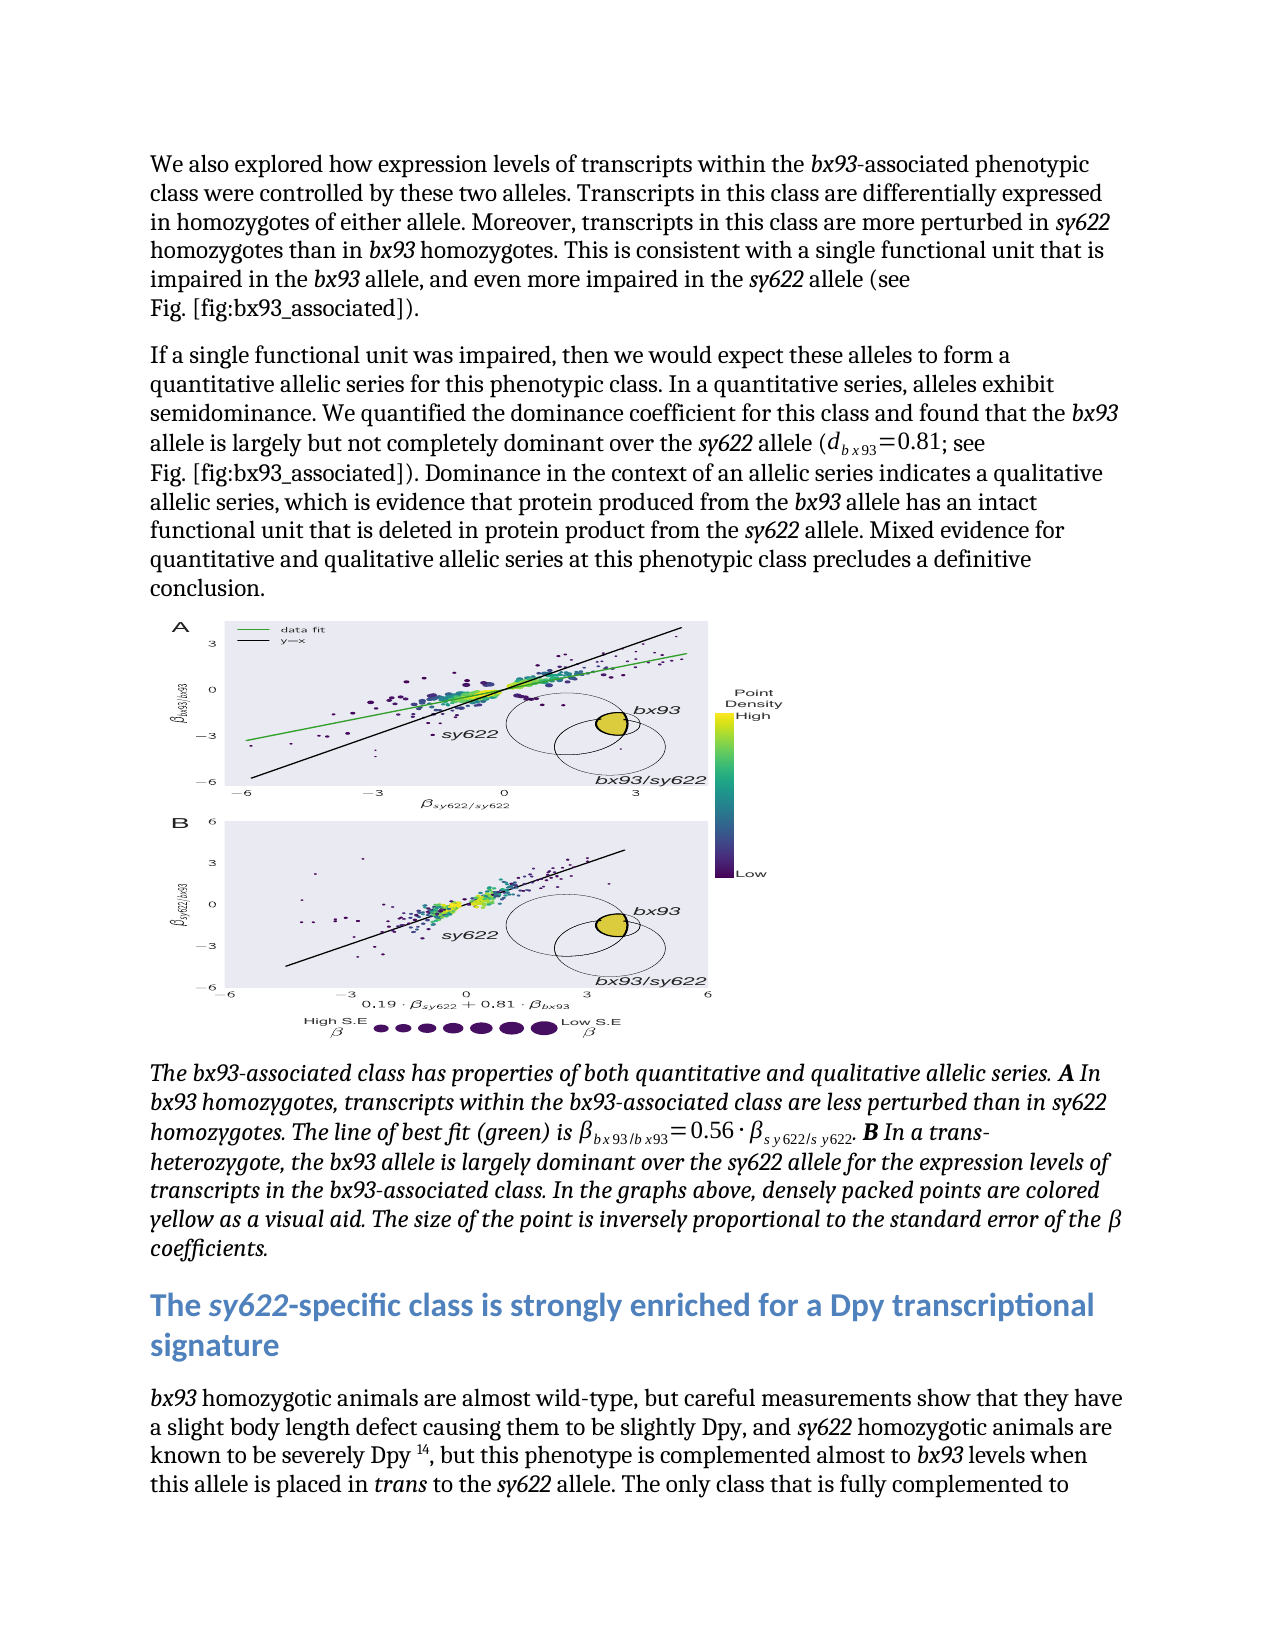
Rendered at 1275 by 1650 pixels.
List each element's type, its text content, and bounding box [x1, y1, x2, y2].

text We also explored how expression levels of transcripts within the bx93-associated phenotypic class were controlled by these two alleles. Transcripts in this class are differentially expressed in homozygotes of either allele. Moreover, transcripts in this class are more perturbed in sy622 homozygotes than in bx93 homozygotes. This is consistent with a single functional unit that is impaired in the bx93 allele, and even more impaired in the sy622 allele (see Fig. [fig:bx93_associated]). [150, 150, 1125, 322]
text The bx93-associated class has properties of both quantitative and qualitative allelic series. A In bx93 homozygotes, transcripts within the bx93-associated class are less perturbed than in sy622 homozygotes. The line of best fit (green) is . B In a trans-heterozygote, the bx93 allele is largely dominant over the sy622 allele for the expression levels of transcripts in the bx93-associated class. In the graphs above, densely packed points are colored yellow as a visual aid. The size of the point is inversely proportional to the standard error of the coefficients. [150, 1059, 1125, 1263]
subtitle The sy622-specific class is strongly enriched for a Dpy transcriptional signature [150, 1283, 1125, 1365]
text If a single functional unit was impaired, then we would expect these alleles to form a quantitative allelic series for this phenotypic class. In a quantitative series, alleles exhibit semidominance. We quantified the dominance coefficient for this class and found that the bx93 allele is largely but not completely dominant over the sy622 allele (; see Fig. [fig:bx93_associated]). Dominance in the context of an allelic series indicates a qualitative allelic series, which is evidence that protein produced from the bx93 allele has an intact functional unit that is deleted in protein product from the sy622 allele. Mixed evidence for quantitative and qualitative allelic series at this phenotypic class precludes a definitive conclusion. [150, 341, 1125, 603]
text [150, 1384, 1125, 1499]
